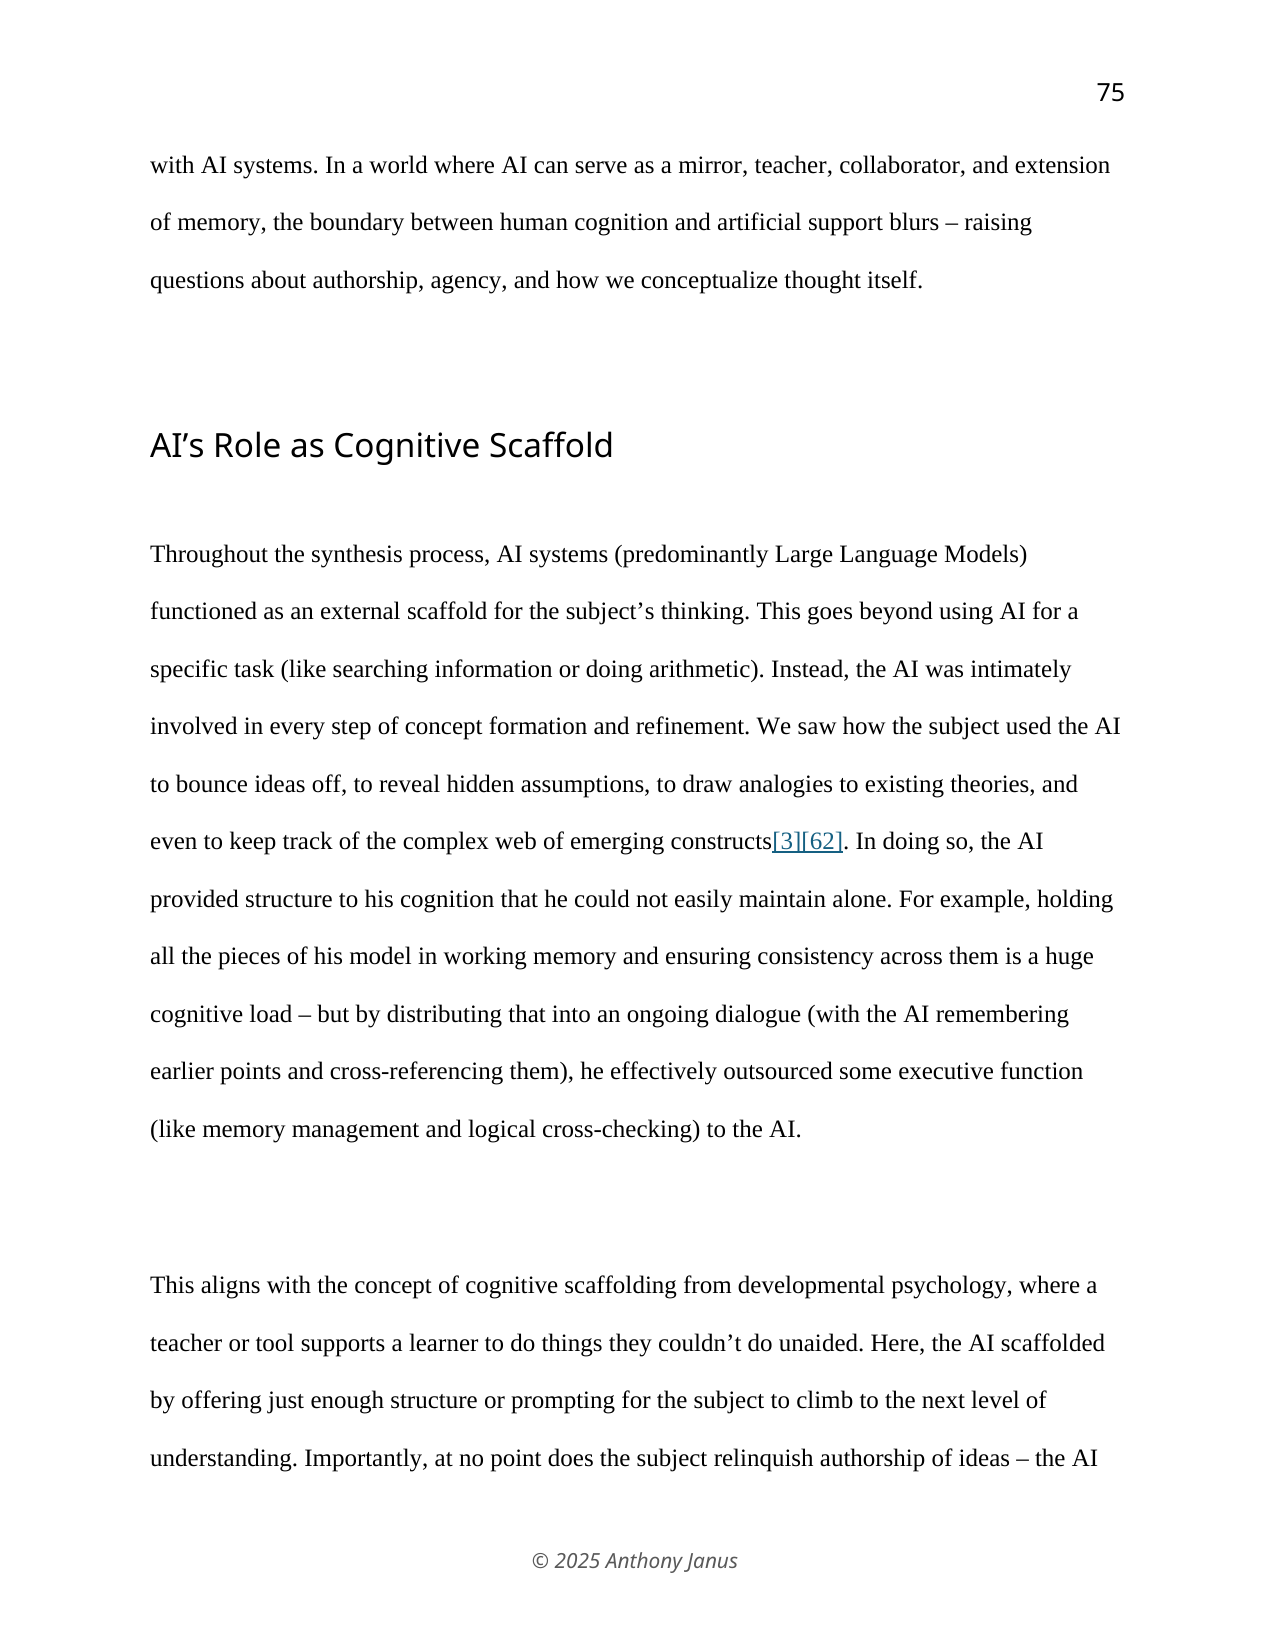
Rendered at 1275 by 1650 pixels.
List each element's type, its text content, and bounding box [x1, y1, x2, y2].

subtitle AI’s Role as Cognitive Scaffold [150, 422, 1125, 467]
text Throughout the synthesis process, AI systems (predominantly Large Language Models) functioned as an external scaffold for the subject’s thinking. This goes beyond using AI for a specific task (like searching information or doing arithmetic). Instead, the AI was intimately involved in every step of concept formation and refinement. We saw how the subject used the AI to bounce ideas off, to reveal hidden assumptions, to draw analogies to existing theories, and even to keep track of the complex web of emerging constructs[3][62]. In doing so, the AI provided structure to his cognition that he could not easily maintain alone. For example, holding all the pieces of his model in working memory and ensuring consistency across them is a huge cognitive load – but by distributing that into an ongoing dialogue (with the AI remembering earlier points and cross-referencing them), he effectively outsourced some executive function (like memory management and logical cross-checking) to the AI. [150, 539, 1125, 1142]
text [150, 150, 1125, 294]
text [150, 1270, 1125, 1472]
